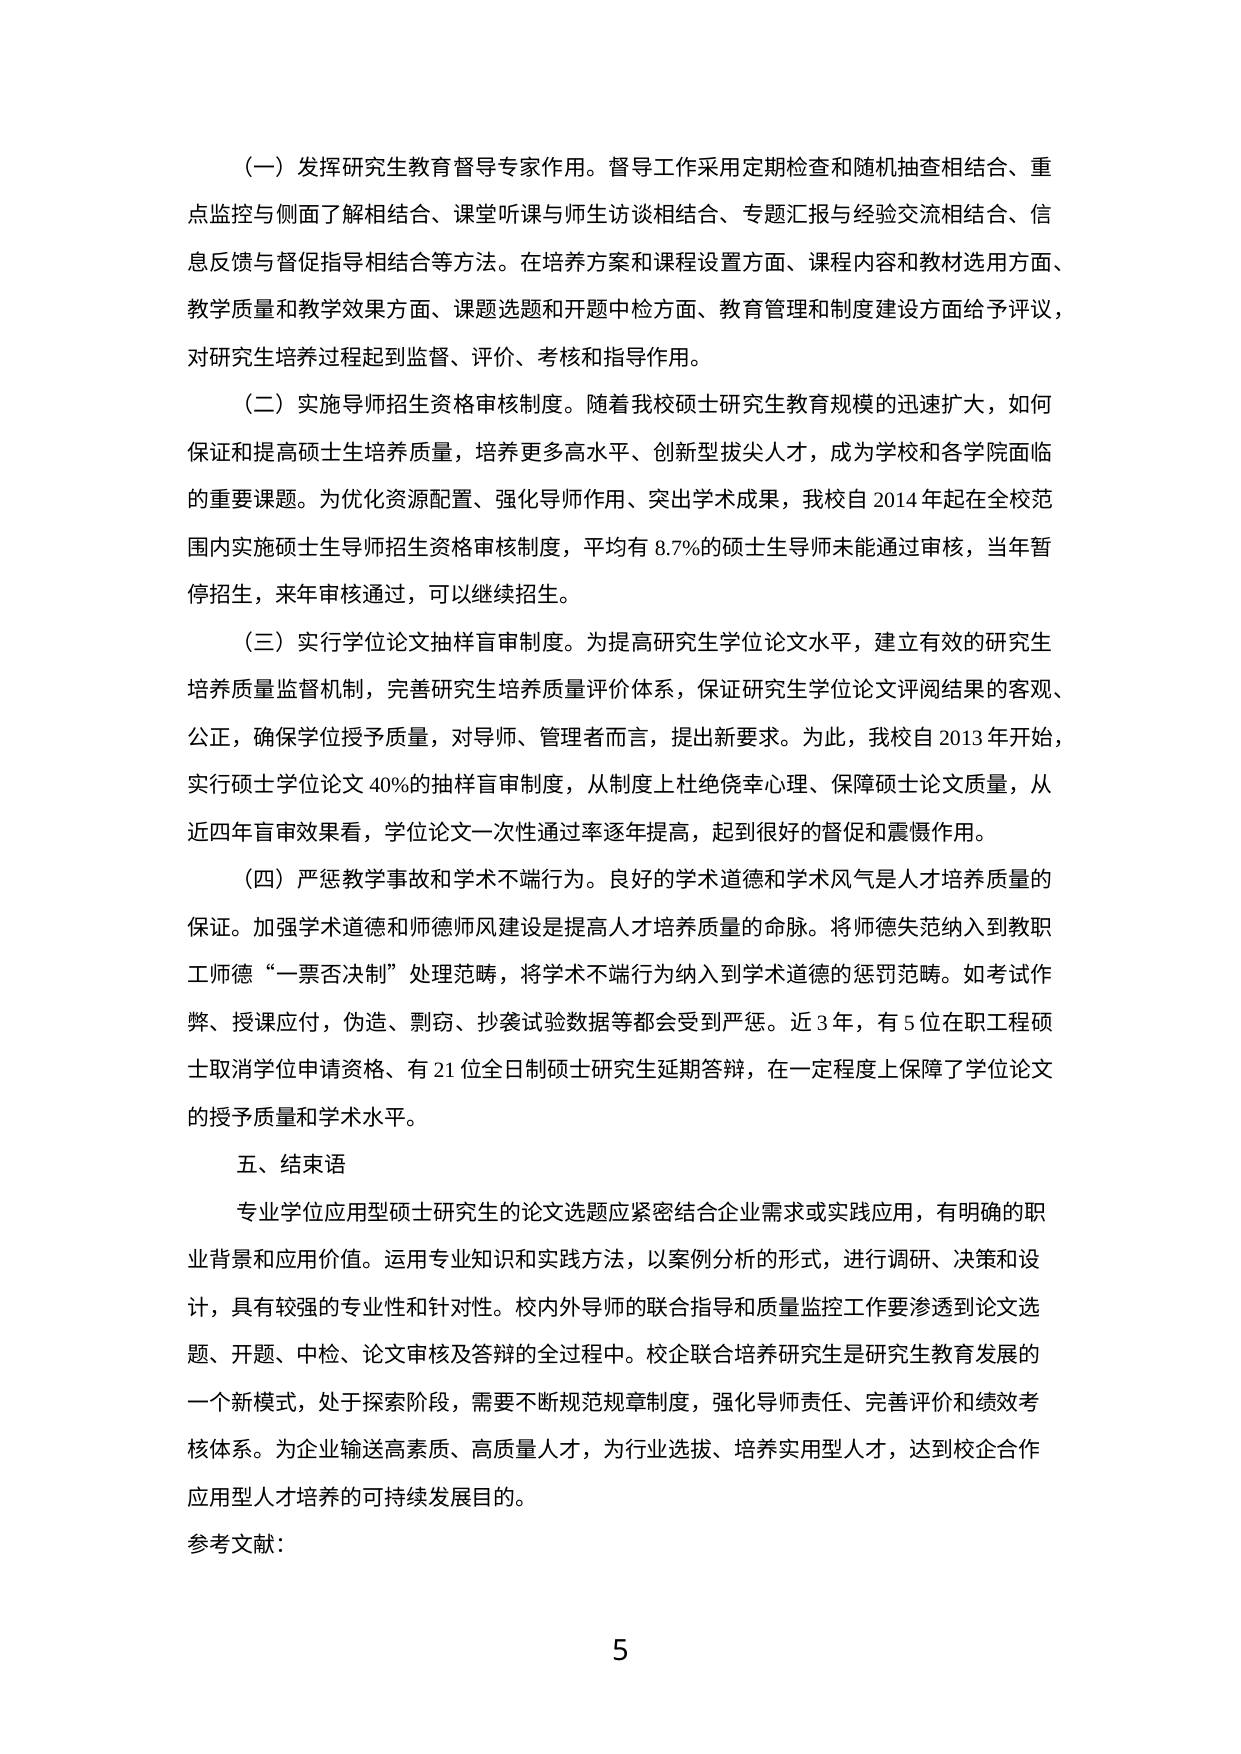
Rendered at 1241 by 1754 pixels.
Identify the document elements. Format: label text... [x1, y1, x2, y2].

text 五、结束语 [187, 1147, 1053, 1179]
text （一）发挥研究生教育督导专家作用。督导工作采用定期检查和随机抽查相结合、重点监控与侧面了解相结合、课堂听课与师生访谈相结合、专题汇报与经验交流相结合、信息反馈与督促指导相结合等方法。在培养方案和课程设置方面、课程内容和教材选用方面、教学质量和教学效果方面、课题选题和开题中检方面、教育管理和制度建设方面给予评议，对研究生培养过程起到监督、评价、考核和指导作用。 [187, 150, 1053, 372]
text （三）实行学位论文抽样盲审制度。为提高研究生学位论文水平，建立有效的研究生培养质量监督机制，完善研究生培养质量评价体系，保证研究生学位论文评阅结果的客观、公正，确保学位授予质量，对导师、管理者而言，提出新要求。为此，我校自2013年开始，实行硕士学位论文40%的抽样盲审制度，从制度上杜绝侥幸心理、保障硕士论文质量，从近四年盲审效果看，学位论文一次性通过率逐年提高，起到很好的督促和震慑作用。 [187, 625, 1053, 847]
text 专业学位应用型硕士研究生的论文选题应紧密结合企业需求或实践应用，有明确的职业背景和应用价值。运用专业知识和实践方法，以案例分析的形式，进行调研、决策和设计，具有较强的专业性和针对性。校内外导师的联合指导和质量监控工作要渗透到论文选题、开题、中检、论文审核及答辩的全过程中。校企联合培养研究生是研究生教育发展的一个新模式，处于探索阶段，需要不断规范规章制度，强化导师责任、完善评价和绩效考核体系。为企业输送高素质、高质量人才，为行业选拔、培养实用型人才，达到校企合作应用型人才培养的可持续发展目的。 [187, 1195, 1053, 1512]
text 参考文献： [187, 1527, 1053, 1559]
text （二）实施导师招生资格审核制度。随着我校硕士研究生教育规模的迅速扩大，如何保证和提高硕士生培养质量，培养更多高水平、创新型拔尖人才，成为学校和各学院面临的重要课题。为优化资源配置、强化导师作用、突出学术成果，我校自2014年起在全校范围内实施硕士生导师招生资格审核制度，平均有8.7%的硕士生导师未能通过审核，当年暂停招生，来年审核通过，可以继续招生。 [187, 387, 1053, 609]
text （四）严惩教学事故和学术不端行为。良好的学术道德和学术风气是人才培养质量的保证。加强学术道德和师德师风建设是提高人才培养质量的命脉。将师德失范纳入到教职工师德“一票否决制”处理范畴，将学术不端行为纳入到学术道德的惩罚范畴。如考试作弊、授课应付，伪造、剽窃、抄袭试验数据等都会受到严惩。近3年，有5位在职工程硕士取消学位申请资格、有21位全日制硕士研究生延期答辩，在一定程度上保障了学位论文的授予质量和学术水平。 [187, 862, 1053, 1132]
